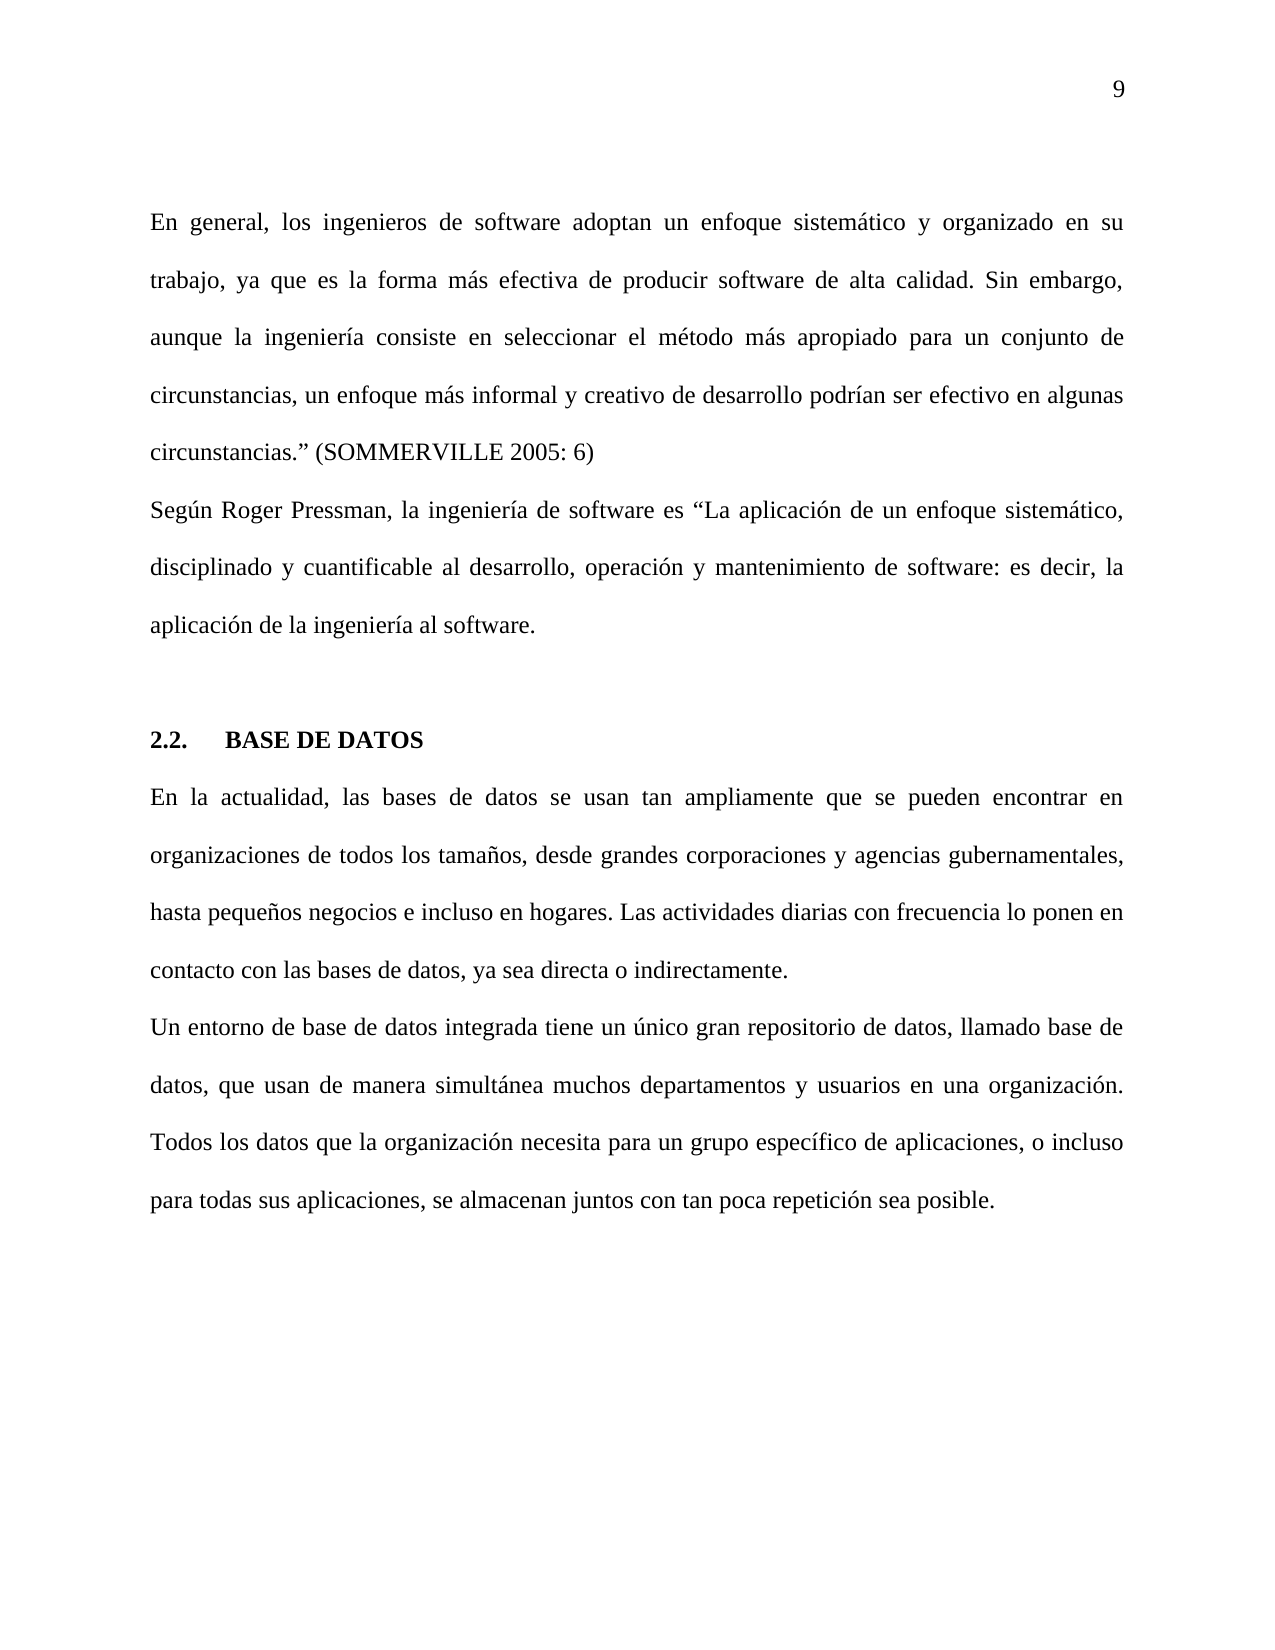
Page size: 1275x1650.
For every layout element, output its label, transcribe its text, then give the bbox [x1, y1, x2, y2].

subtitle BASE DE DATOS [150, 725, 1125, 754]
text En la actualidad, las bases de datos se usan tan ampliamente que se pueden encontrar en organizaciones de todos los tamaños, desde grandes corporaciones y agencias gubernamentales, hasta pequeños negocios e incluso en hogares. Las actividades diarias con frecuencia lo ponen en contacto con las bases de datos, ya sea directa o indirectamente. [150, 782, 1125, 984]
text Un entorno de base de datos integrada tiene un único gran repositorio de datos, llamado base de datos, que usan de manera simultánea muchos departamentos y usuarios en una organización. Todos los datos que la organización necesita para un grupo específico de aplicaciones, o incluso para todas sus aplicaciones, se almacenan juntos con tan poca repetición sea posible. [150, 1012, 1125, 1214]
text En general, los ingenieros de software adoptan un enfoque sistemático y organizado en su trabajo, ya que es la forma más efectiva de producir software de alta calidad. Sin embargo, aunque la ingeniería consiste en seleccionar el método más apropiado para un conjunto de circunstancias, un enfoque más informal y creativo de desarrollo podrían ser efectivo en algunas circunstancias.” (SOMMERVILLE 2005: 6) [150, 207, 1125, 466]
text Según Roger Pressman, la ingeniería de software es “La aplicación de un enfoque sistemático, disciplinado y cuantificable al desarrollo, operación y mantenimiento de software: es decir, la aplicación de la ingeniería al software. [150, 495, 1125, 639]
